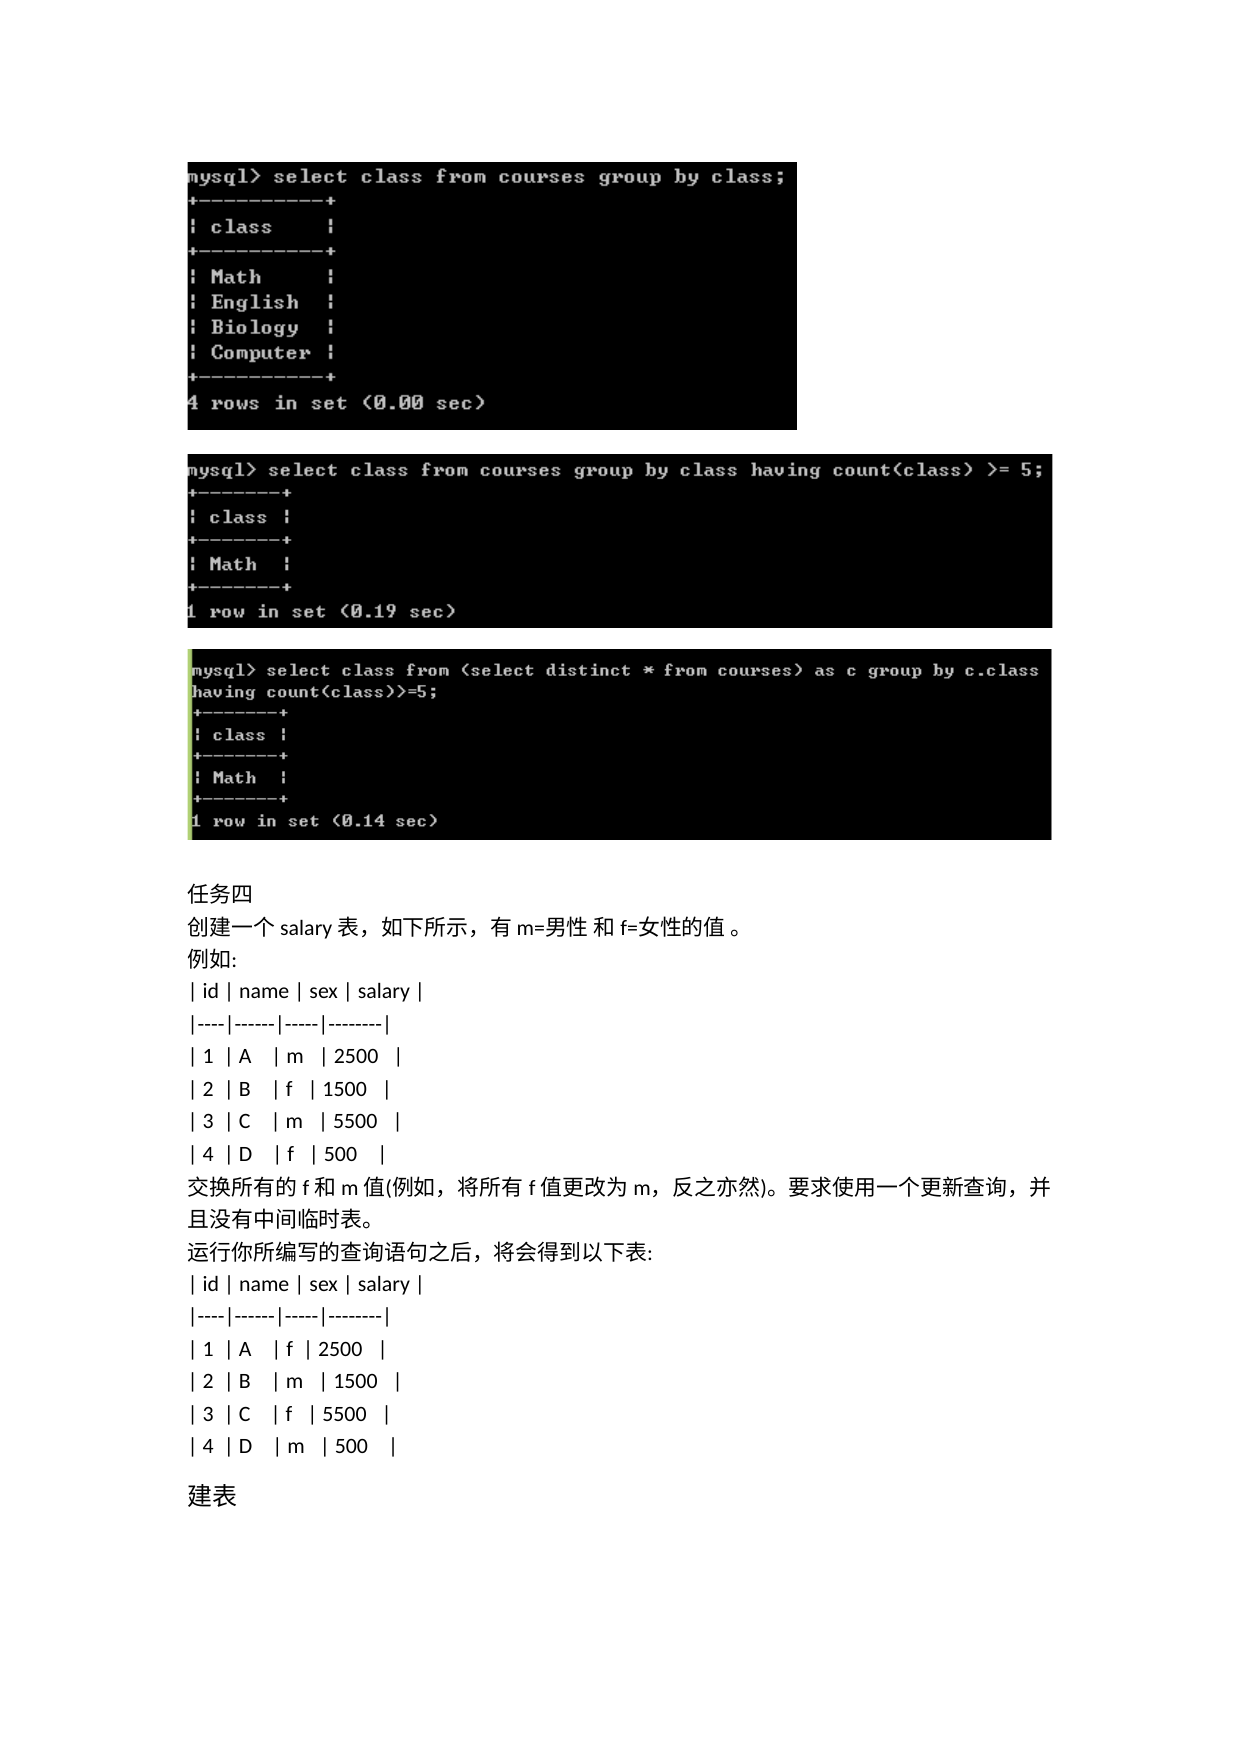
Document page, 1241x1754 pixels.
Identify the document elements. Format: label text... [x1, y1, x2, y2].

text |----|------|-----|--------| [187, 1299, 1053, 1332]
text | 4 | D | f | 500 | [187, 1137, 1053, 1169]
text | 2 | B | f | 1500 | [187, 1072, 1053, 1104]
text |----|------|-----|--------| [187, 1007, 1053, 1039]
text | 4 | D | m | 500 | [187, 1429, 1053, 1462]
text 交换所有的 f 和 m 值(例如，将所有 f 值更改为 m，反之亦然)。要求使用一个更新查询，并且没有中间临时表。 [187, 1169, 1053, 1234]
text | 3 | C | f | 5500 | [187, 1397, 1053, 1429]
picture [187, 649, 1053, 840]
text | id | name | sex | salary | [187, 974, 1053, 1007]
text 创建一个 salary 表，如下所示，有m=男性 和 f=女性的值 。 [187, 909, 1053, 942]
text | 3 | C | m | 5500 | [187, 1104, 1053, 1137]
text | 1 | A | m | 2500 | [187, 1039, 1053, 1072]
text | 2 | B | m | 1500 | [187, 1364, 1053, 1397]
text | id | name | sex | salary | [187, 1267, 1053, 1299]
text 例如: [187, 942, 1053, 974]
picture [187, 454, 1053, 628]
text 建表 [187, 1462, 1053, 1527]
text | 1 | A | f | 2500 | [187, 1332, 1053, 1364]
picture [187, 162, 797, 430]
text 运行你所编写的查询语句之后，将会得到以下表: [187, 1234, 1053, 1267]
text 任务四 [187, 877, 1053, 909]
